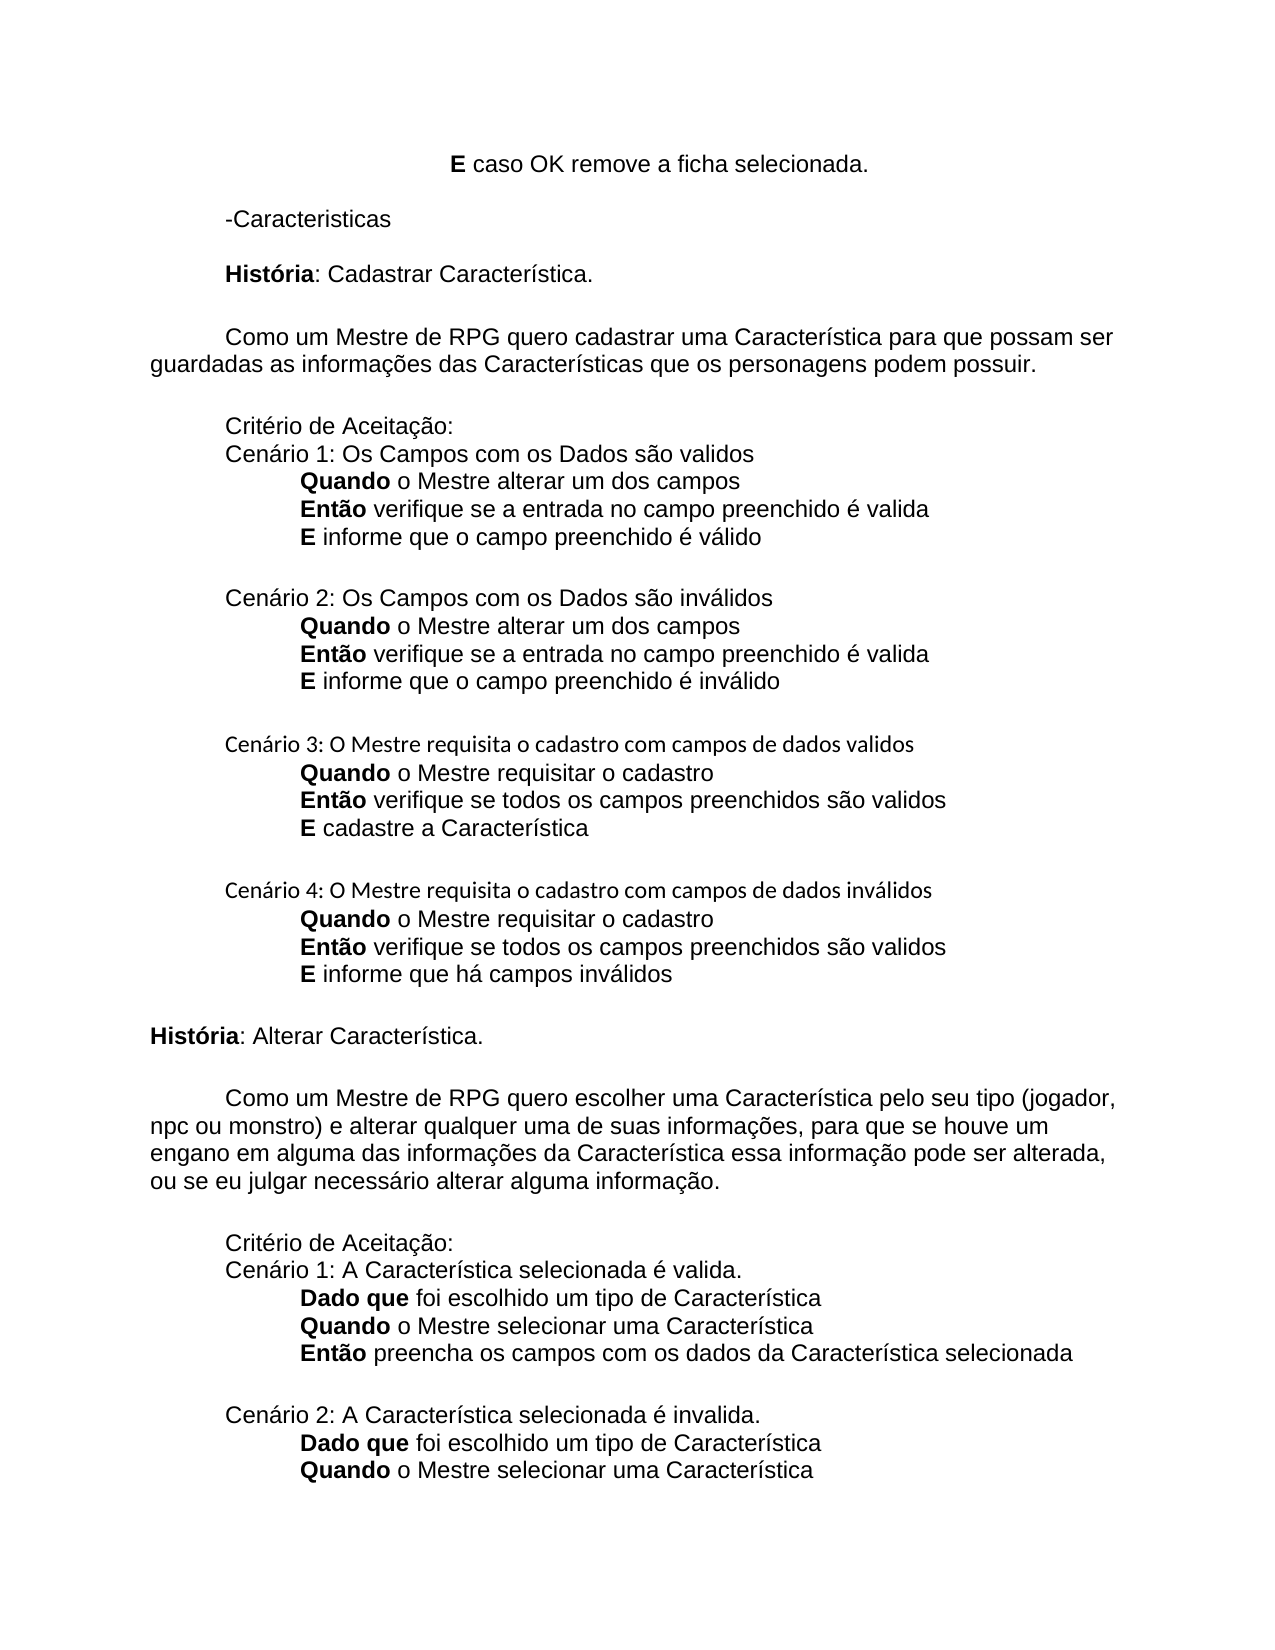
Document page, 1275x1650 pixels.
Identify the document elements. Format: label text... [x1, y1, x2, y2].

text História: Cadastrar Característica. Como um Mestre de RPG quero cadastrar uma Característica para que possam ser guardadas as informações das Características que os personagens podem possuir. Critério de Aceitação: Cenário 1: Os Campos com os Dados são validos Quando o Mestre alterar um dos campos Então verifique se a entrada no campo preenchido é valida E informe que o campo preenchido é válido Cenário 2: Os Campos com os Dados são inválidos Quando o Mestre alterar um dos campos Então verifique se a entrada no campo preenchido é valida E informe que o campo preenchido é inválido Cenário 3: O Mestre requisita o cadastro com campos de dados validos Quando o Mestre requisitar o cadastro Então verifique se todos os campos preenchidos são validos E cadastre a Característica Cenário 4: O Mestre requisita o cadastro com campos de dados inválidos Quando o Mestre requisitar o cadastro Então verifique se todos os campos preenchidos são validos E informe que há campos inválidos [150, 260, 1125, 988]
text -Caracteristicas [150, 205, 1125, 233]
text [150, 988, 1125, 1484]
text E caso OK remove a ficha selecionada. [150, 150, 1125, 178]
